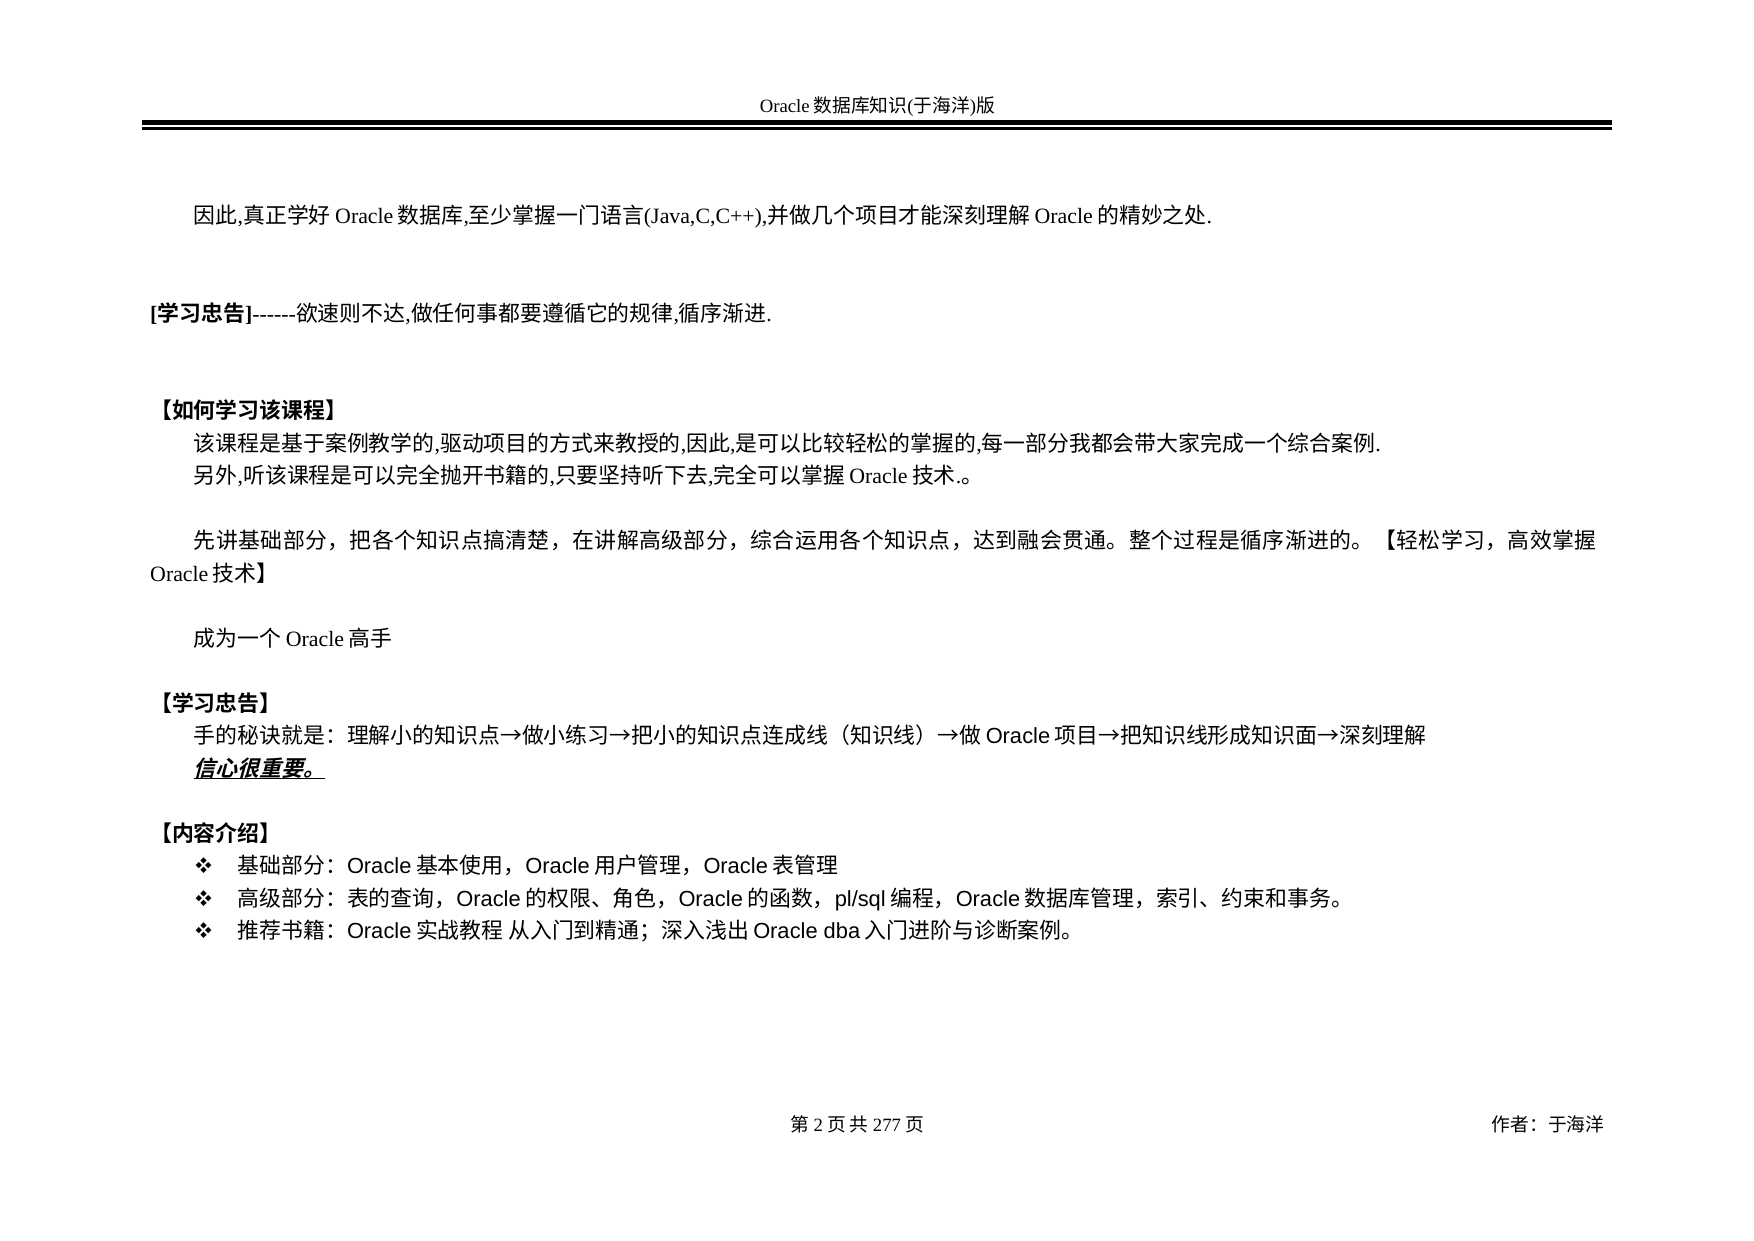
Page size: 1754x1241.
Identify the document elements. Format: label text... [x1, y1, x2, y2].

list 高级部分：表的查询，Oracle的权限、角色，Oracle的函数，pl/sql编程，Oracle数据库管理，索引、约束和事务。 [194, 880, 1604, 913]
text 【如何学习该课程】 [150, 393, 1604, 425]
text 信心很重要。 [150, 750, 1604, 783]
text 另外,听该课程是可以完全抛开书籍的,只要坚持听下去,完全可以掌握Oracle技术.。 [150, 458, 1604, 490]
text 因此,真正学好Oracle数据库,至少掌握一门语言(Java,C,C++),并做几个项目才能深刻理解Oracle的精妙之处. [150, 198, 1604, 230]
text 【学习忠告】 [150, 685, 1604, 718]
list 基础部分：Oracle基本使用，Oracle用户管理，Oracle表管理 [194, 848, 1604, 880]
text 先讲基础部分，把各个知识点搞清楚，在讲解高级部分，综合运用各个知识点，达到融会贯通。整个过程是循序渐进的。【轻松学习，高效掌握Oracle技术】 [150, 523, 1604, 588]
text [学习忠告]------欲速则不达,做任何事都要遵循它的规律,循序渐进. [150, 295, 1604, 328]
text 成为一个Oracle高手 [150, 620, 1604, 653]
list 推荐书籍：Oracle实战教程 从入门到精通；深入浅出Oracle dba入门进阶与诊断案例。 [194, 913, 1604, 945]
text 该课程是基于案例教学的,驱动项目的方式来教授的,因此,是可以比较轻松的掌握的,每一部分我都会带大家完成一个综合案例. [150, 425, 1604, 458]
text 【内容介绍】 [150, 815, 1604, 848]
text 手的秘诀就是：理解小的知识点→做小练习→把小的知识点连成线（知识线）→做Oracle项目→把知识线形成知识面→深刻理解 [150, 718, 1604, 750]
